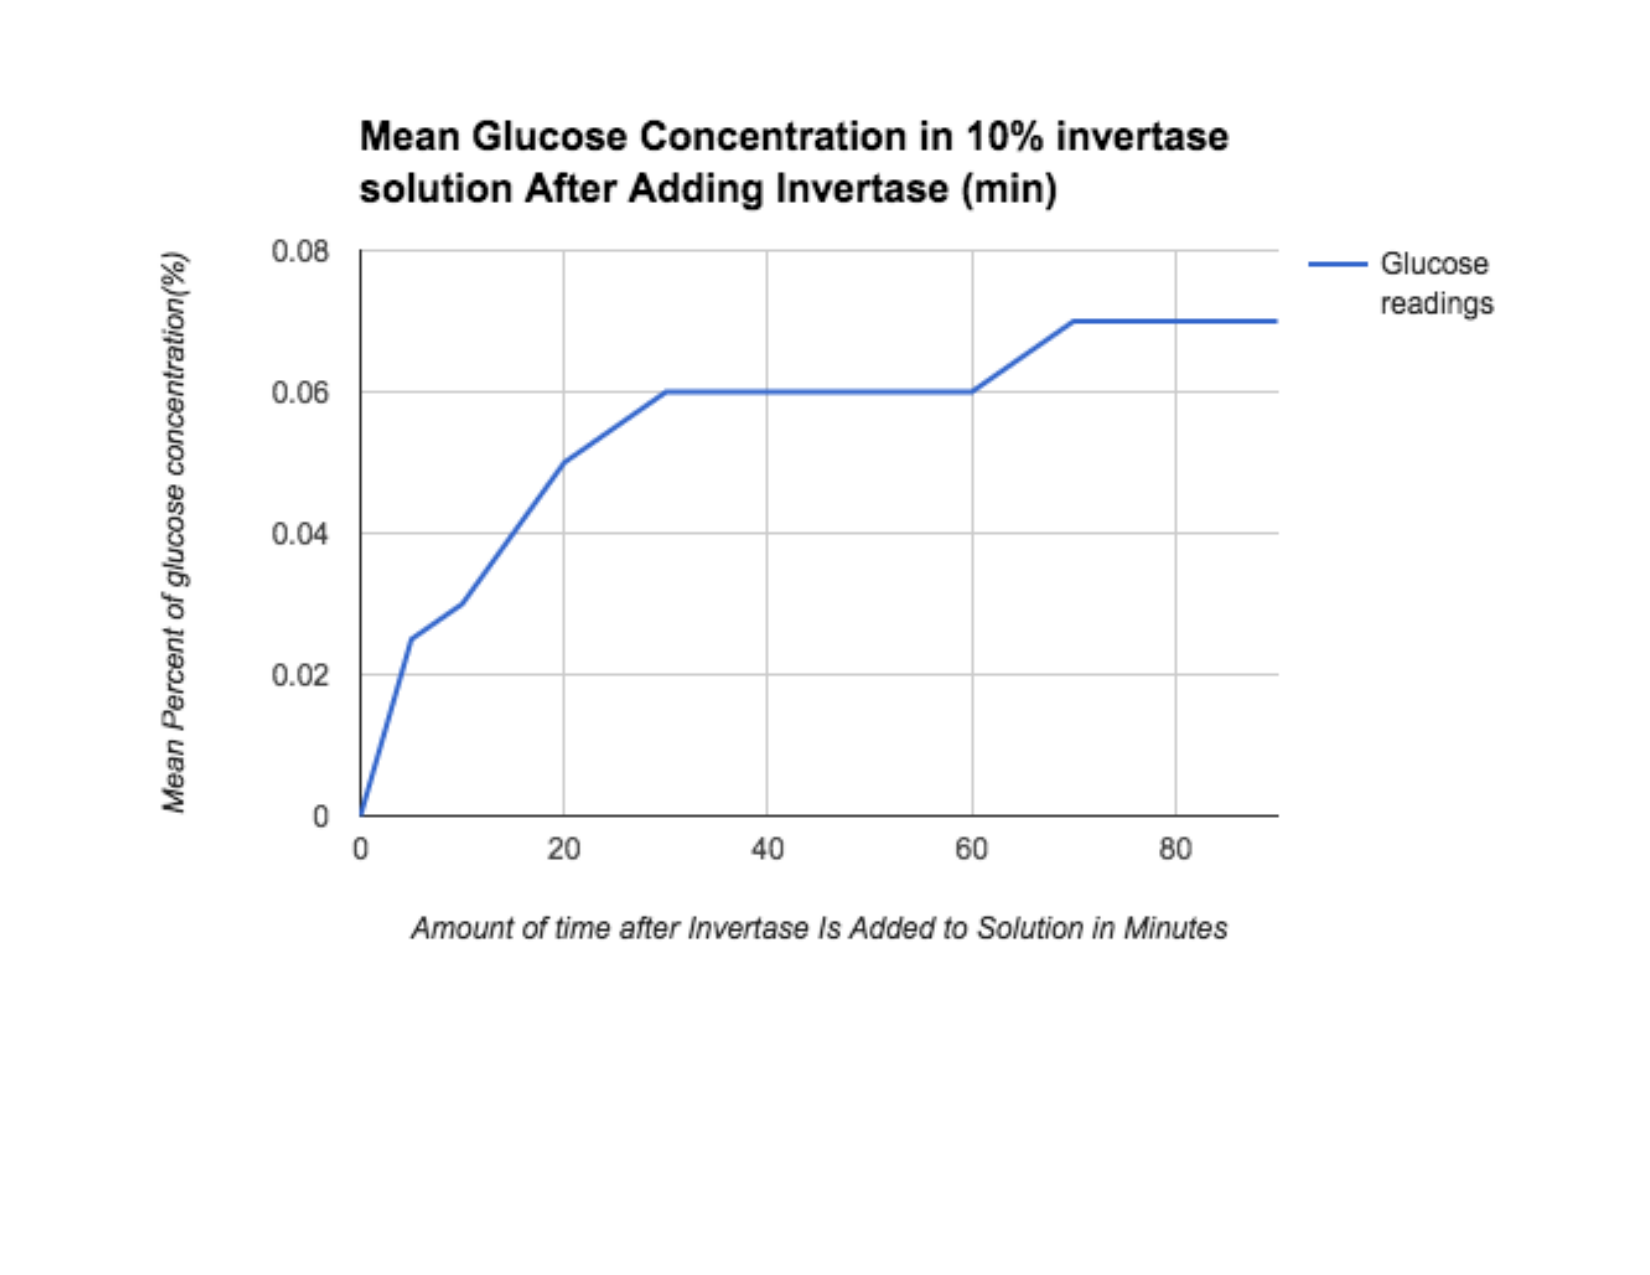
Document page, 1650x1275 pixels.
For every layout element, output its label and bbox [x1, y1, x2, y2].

picture [75, 75, 1562, 994]
